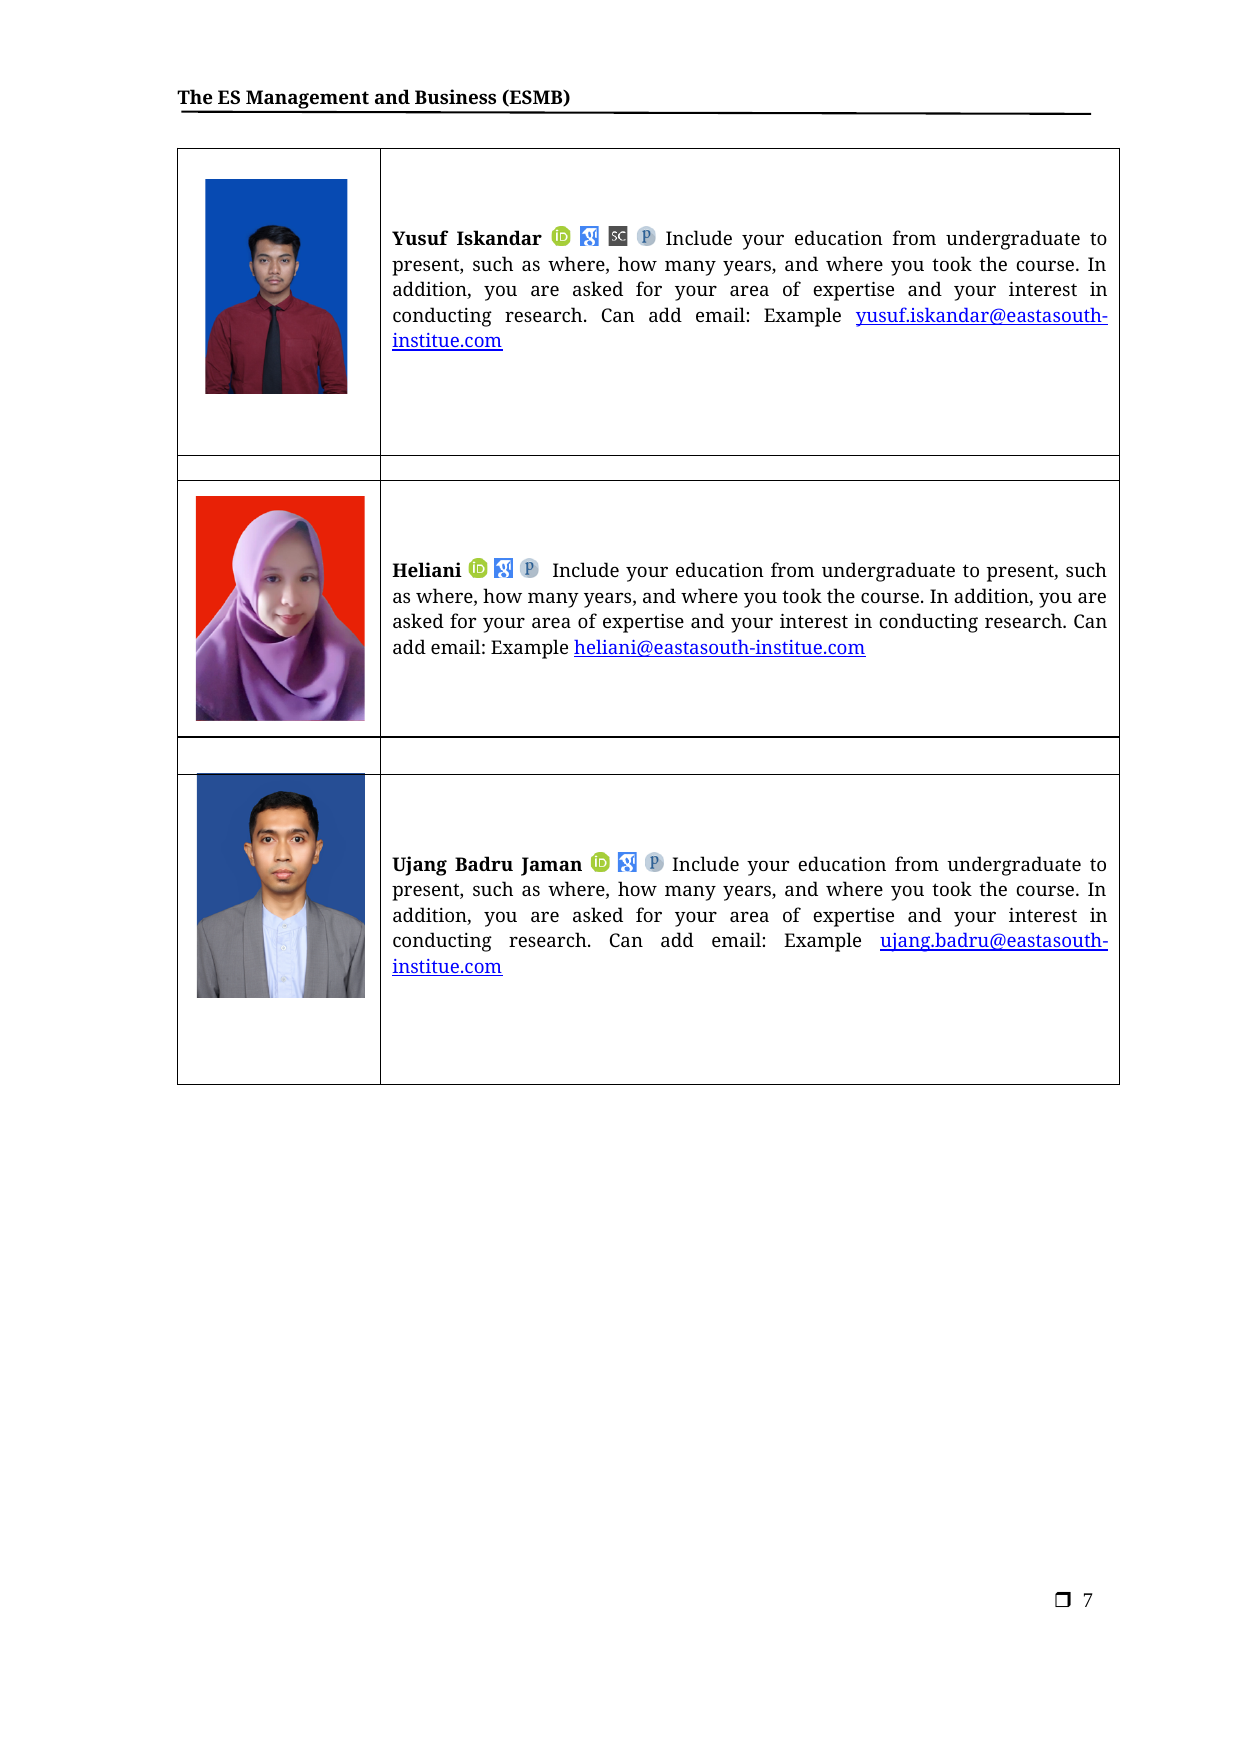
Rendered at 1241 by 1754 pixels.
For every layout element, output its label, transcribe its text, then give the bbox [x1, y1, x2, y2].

picture [494, 558, 513, 578]
table_cell Heliani Include your education from undergraduate to present, such as where, how many years, and where you took the course. In addition, you are asked for your area of ​​expertise and your interest in conducting research. Can add email: Example heliani@eastasouth-institue.com [381, 481, 1119, 736]
picture [519, 558, 539, 578]
picture [636, 226, 656, 246]
picture [617, 852, 637, 872]
table_cell [178, 481, 380, 736]
table_header [178, 149, 380, 455]
table_cell [381, 456, 1119, 480]
picture [580, 226, 599, 246]
picture [590, 852, 610, 872]
table_header Yusuf Iskandar Include your education from undergraduate to present, such as where, how many years, and where you took the course. In addition, you are asked for your area of ​​expertise and your interest in conducting research. Can add email: Example yusuf.iskandar@eastasouth-institue.com [381, 149, 1119, 455]
table_cell [381, 738, 1119, 773]
picture [551, 226, 571, 246]
table_cell [178, 738, 380, 773]
table_cell [178, 456, 380, 480]
table_cell Ujang Badru Jaman Include your education from undergraduate to present, such as where, how many years, and where you took the course. In addition, you are asked for your area of ​​expertise and your interest in conducting research. Can add email: Example ujang.badru@eastasouth-institue.com [381, 775, 1119, 1084]
picture [608, 226, 628, 246]
table_cell [178, 775, 380, 1084]
picture [645, 852, 664, 872]
picture [468, 558, 488, 578]
